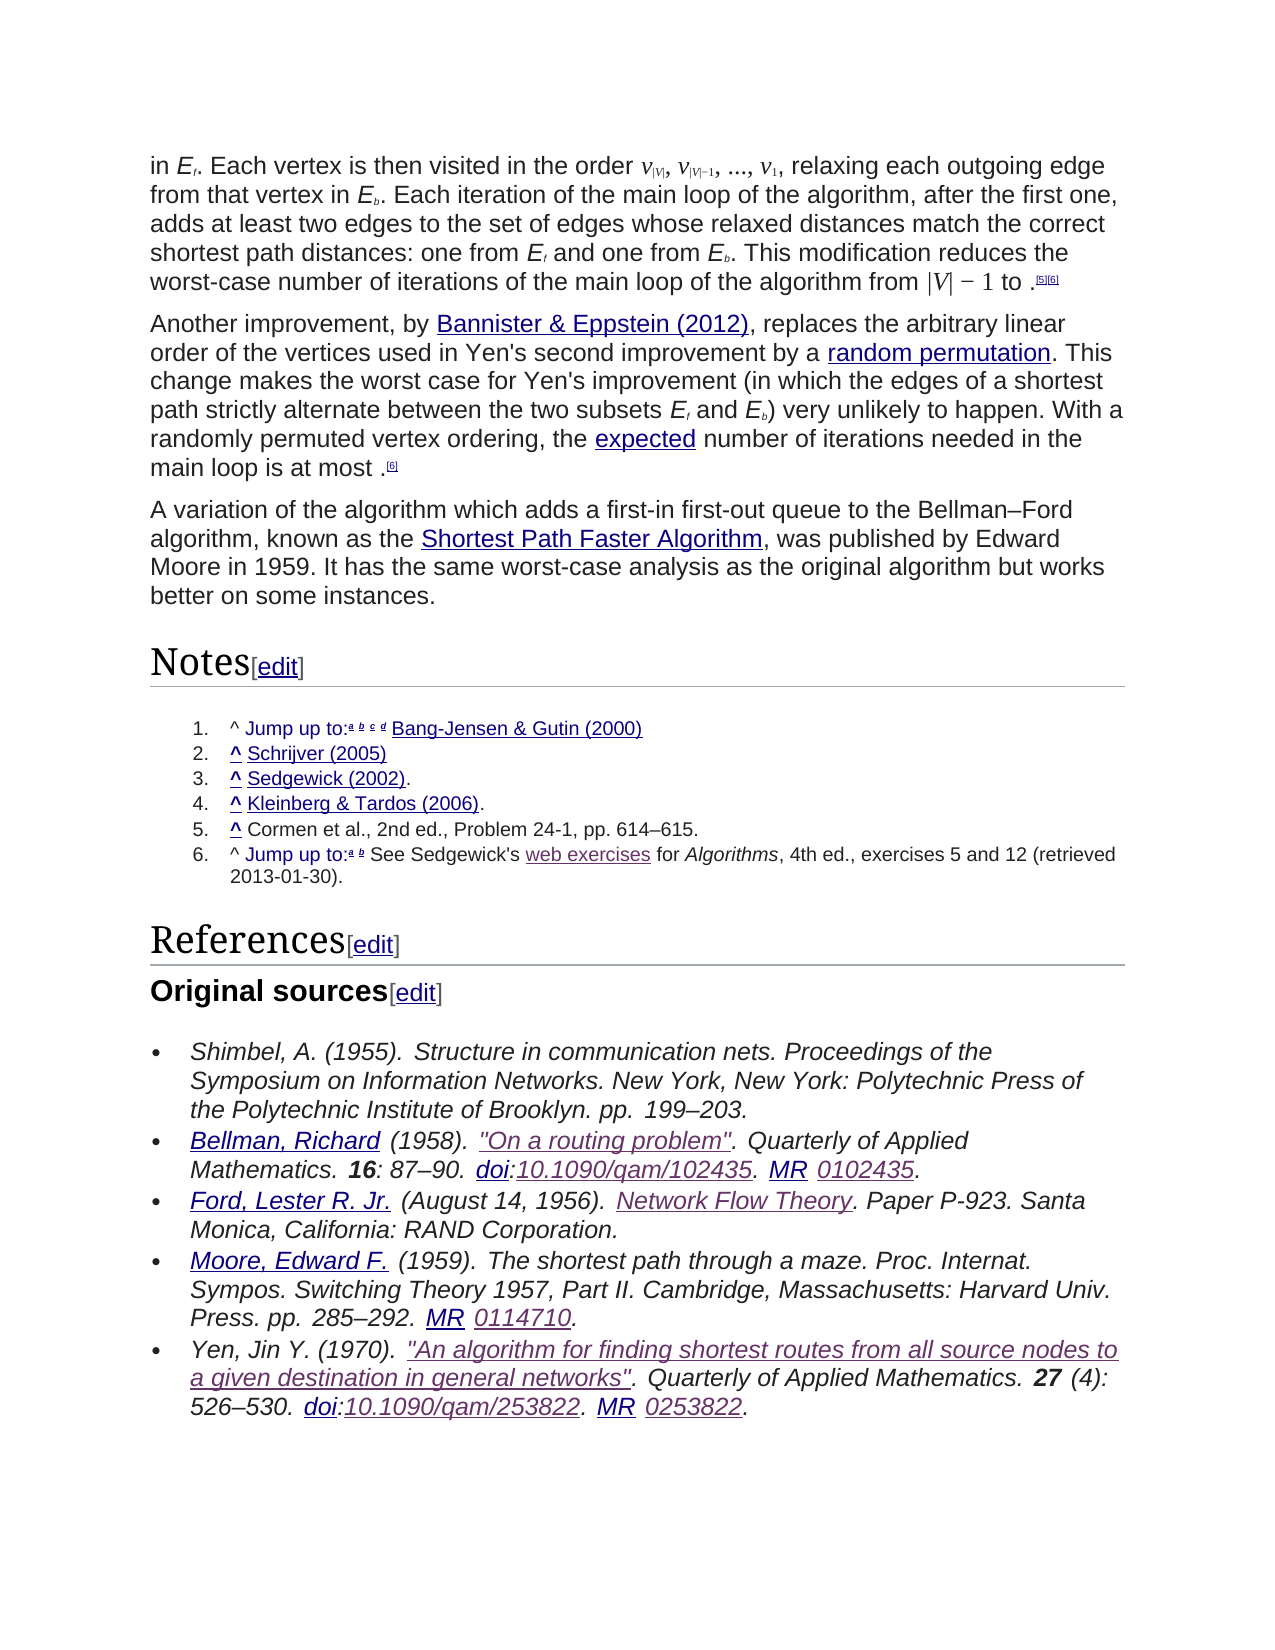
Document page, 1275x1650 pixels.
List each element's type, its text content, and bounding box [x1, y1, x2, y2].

text A variation of the algorithm which adds a first-in first-out queue to the Bellman–Ford algorithm, known as the Shortest Path Faster Algorithm, was published by Edward Moore in 1959. It has the same worst-case analysis as the original algorithm but works better on some instances. [150, 495, 1125, 610]
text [150, 150, 1125, 296]
text References[edit] [150, 913, 1125, 964]
list ^ Jump up to:a b c d Bang-Jensen & Gutin (2000) [192, 717, 1125, 739]
text Another improvement, by Bannister & Eppstein (2012), replaces the arbitrary linear order of the vertices used in Yen's second improvement by a random permutation. This change makes the worst case for Yen's improvement (in which the edges of a shortest path strictly alternate between the two subsets Ef and Eb) very unlikely to happen. With a randomly permuted vertex ordering, the expected number of iterations needed in the main loop is at most {\displaystyle |V|/3}.[6] [150, 309, 1125, 482]
list ^ Cormen et al., 2nd ed., Problem 24-1, pp. 614–615. [192, 817, 1125, 840]
list ^ Jump up to:a b See Sedgewick's web exercises for Algorithms, 4th ed., exercises 5 and 12 (retrieved 2013-01-30). [192, 843, 1125, 888]
list Ford, Lester R. Jr. (August 14, 1956). Network Flow Theory. Paper P-923. Santa Monica, California: RAND Corporation. [152, 1186, 1125, 1243]
list Bellman, Richard (1958). "On a routing problem". Quarterly of Applied Mathematics. 16: 87–90. doi:10.1090/qam/102435. MR 0102435. [152, 1126, 1125, 1183]
list ^ Sedgewick (2002). [192, 767, 1125, 790]
list Yen, Jin Y. (1970). "An algorithm for finding shortest routes from all source nodes to a given destination in general networks". Quarterly of Applied Mathematics. 27 (4): 526–530. doi:10.1090/qam/253822. MR 0253822. [152, 1335, 1125, 1421]
list Moore, Edward F. (1959). The shortest path through a maze. Proc. Internat. Sympos. Switching Theory 1957, Part II. Cambridge, Massachusetts: Harvard Univ. Press. pp. 285–292. MR 0114710. [152, 1246, 1125, 1332]
list ^ Kleinberg & Tardos (2006). [192, 792, 1125, 815]
list ^ Schrijver (2005) [192, 742, 1125, 764]
text Notes[edit] [150, 635, 1125, 686]
list Shimbel, A. (1955). Structure in communication nets. Proceedings of the Symposium on Information Networks. New York, New York: Polytechnic Press of the Polytechnic Institute of Brooklyn. pp. 199–203. [152, 1037, 1125, 1123]
text Original sources[edit] [150, 973, 1125, 1008]
